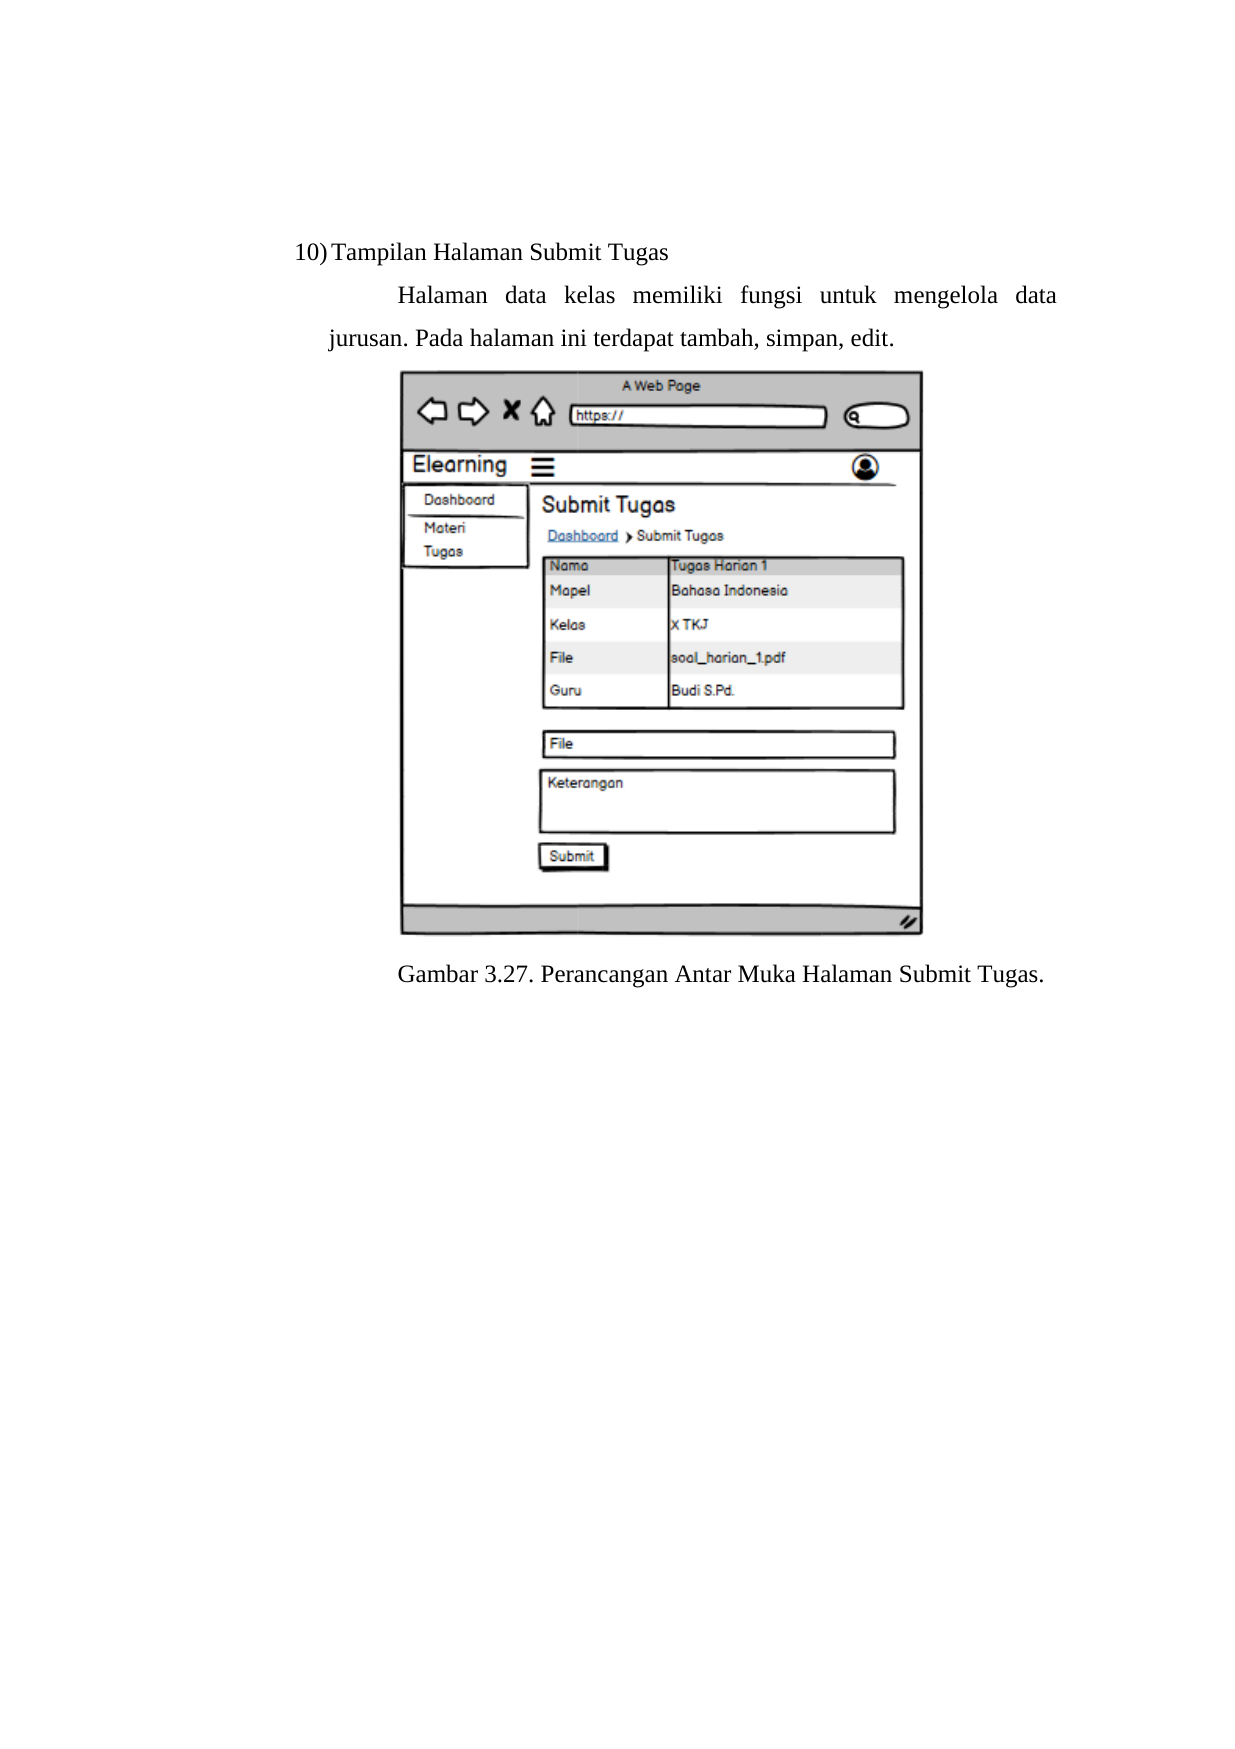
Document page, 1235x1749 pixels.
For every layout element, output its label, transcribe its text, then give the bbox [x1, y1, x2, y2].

text Gambar 3.27. Perancangan Antar Muka Halaman Submit Tugas. [329, 959, 1057, 988]
list Tampilan Halaman Submit Tugas [294, 237, 1057, 266]
text Halaman data kelas memiliki fungsi untuk mengelola data jurusan. Pada halaman ini terdapat tambah, simpan, edit. [329, 280, 1057, 352]
picture [391, 366, 931, 946]
